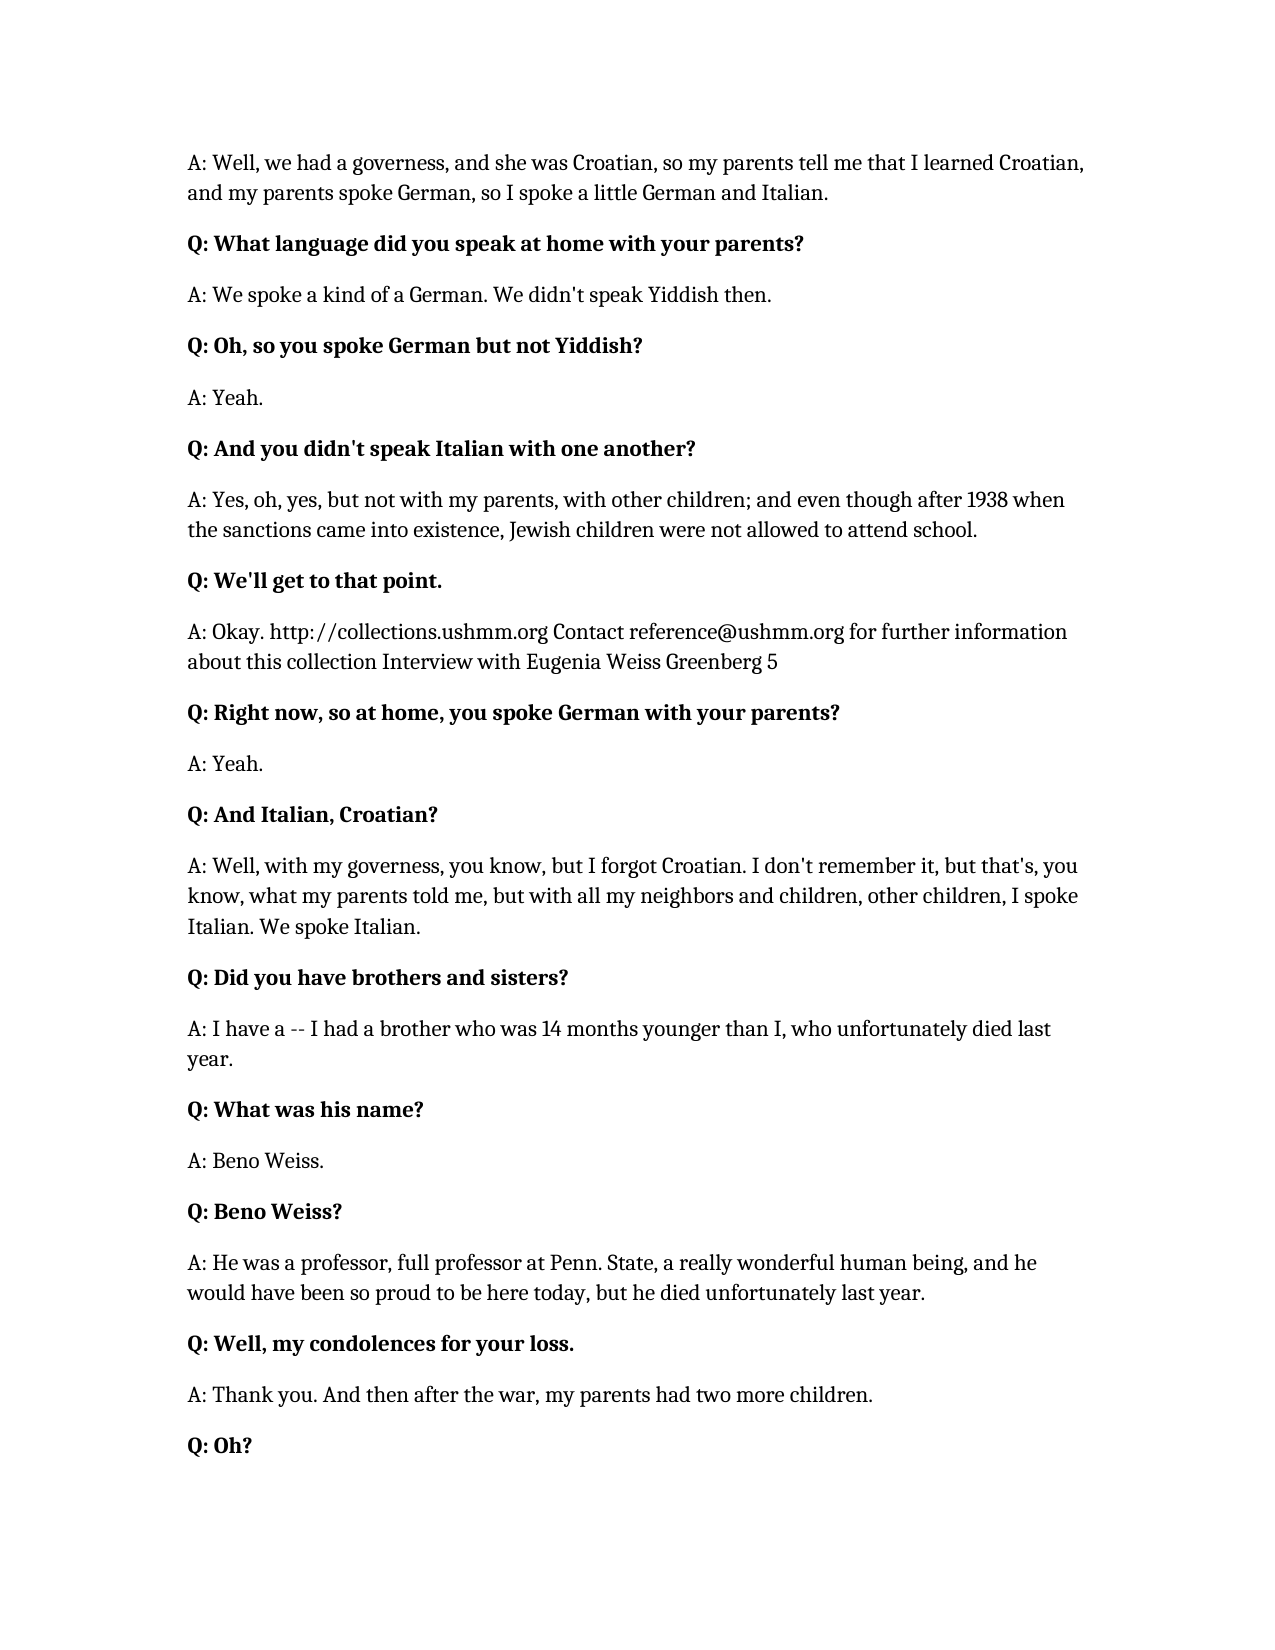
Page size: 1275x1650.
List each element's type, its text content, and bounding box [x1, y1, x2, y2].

text A: Yeah. [187, 751, 1087, 777]
text A: I have a -- I had a brother who was 14 months younger than I, who unfortunately died last year. [187, 1016, 1087, 1072]
text A: Yes, oh, yes, but not with my parents, with other children; and even though after 1938 when the sanctions came into existence, Jewish children were not allowed to attend school. [187, 486, 1087, 543]
text Q: Beno Weiss? [187, 1199, 1087, 1225]
text A: Yeah. [187, 384, 1087, 411]
text A: Well, we had a governess, and she was Croatian, so my parents tell me that I learned Croatian, and my parents spoke German, so I spoke a little German and Italian. [187, 150, 1087, 207]
text Q: Oh? [187, 1433, 1087, 1460]
text Q: We'll get to that point. [187, 568, 1087, 594]
text A: We spoke a kind of a German. We didn't speak Yiddish then. [187, 282, 1087, 309]
text Q: Did you have brothers and sisters? [187, 964, 1087, 991]
text A: He was a professor, full professor at Penn. State, a really wonderful human being, and he would have been so proud to be here today, but he died unfortunately last year. [187, 1250, 1087, 1307]
text A: Thank you. And then after the war, my parents had two more children. [187, 1382, 1087, 1409]
text A: Okay. http://collections.ushmm.org Contact reference@ushmm.org for further information about this collection Interview with Eugenia Weiss Greenberg 5 [187, 619, 1087, 675]
text Q: Right now, so at home, you spoke German with your parents? [187, 700, 1087, 726]
text Q: Well, my condolences for your loss. [187, 1331, 1087, 1358]
text A: Well, with my governess, you know, but I forgot Croatian. I don't remember it, but that's, you know, what my parents told me, but with all my neighbors and children, other children, I spoke Italian. We spoke Italian. [187, 853, 1087, 940]
text A: Beno Weiss. [187, 1148, 1087, 1174]
text Q: And you didn't speak Italian with one another? [187, 435, 1087, 462]
text Q: What was his name? [187, 1097, 1087, 1123]
text Q: What language did you speak at home with your parents? [187, 231, 1087, 258]
text Q: And Italian, Croatian? [187, 802, 1087, 828]
text Q: Oh, so you spoke German but not Yiddish? [187, 333, 1087, 360]
